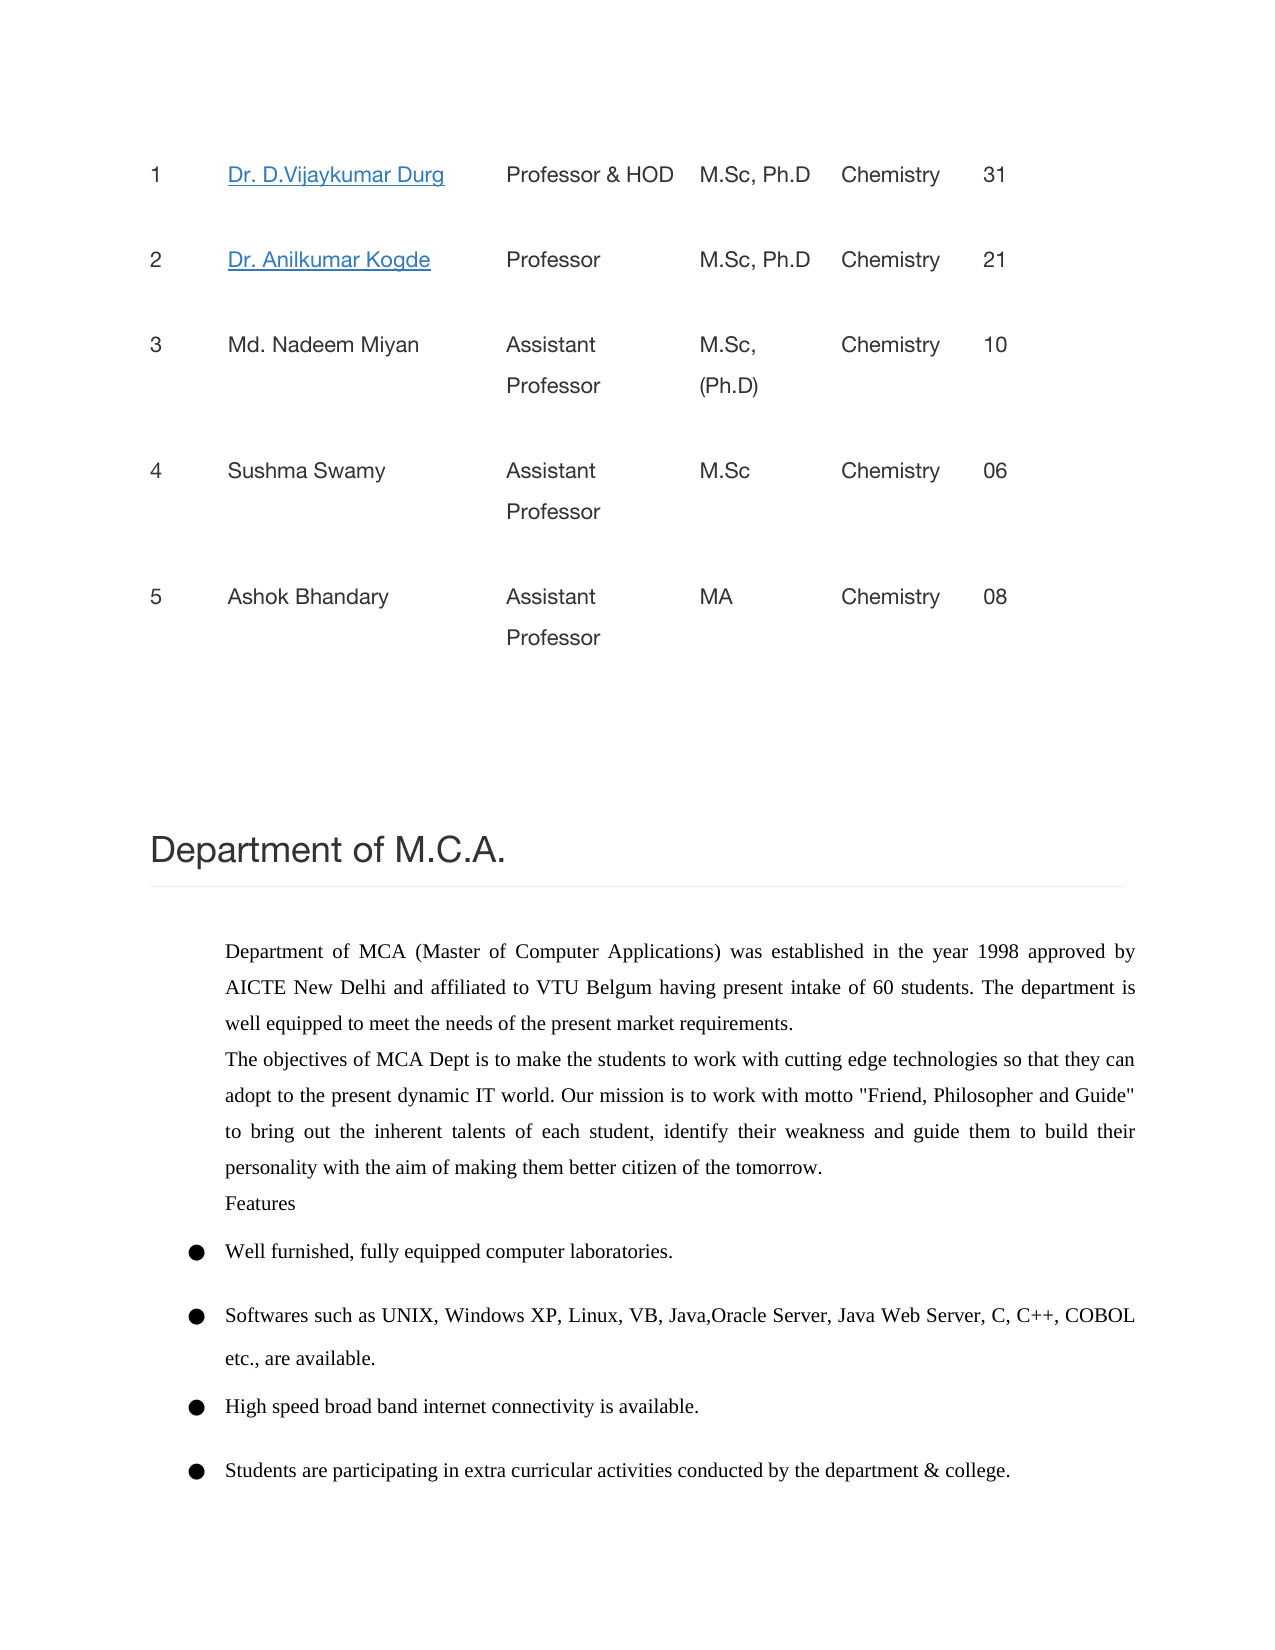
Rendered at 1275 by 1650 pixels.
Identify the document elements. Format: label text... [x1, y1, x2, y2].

table_cell Assistant Professor [495, 319, 688, 445]
table_cell Chemistry [830, 571, 971, 697]
table_cell 31 [971, 150, 1182, 235]
table_cell MA [688, 571, 829, 697]
table_cell 3 [139, 319, 216, 445]
table_cell Md. Nadeem Miyan [216, 319, 495, 445]
text Department of MCA (Master of Computer Applications) was established in the year 1998 approved by AICTE New Delhi and affiliated to VTU Belgum having present intake of 60 students. The department is well equipped to meet the needs of the present market requirements. [225, 939, 1137, 1035]
table_cell M.Sc [688, 445, 829, 571]
table_cell 06 [971, 445, 1182, 571]
table_cell Chemistry [830, 150, 971, 235]
table_cell 5 [139, 571, 216, 697]
text The objectives of MCA Dept is to make the students to work with cutting edge technologies so that they can adopt to the present dynamic IT world. Our mission is to work with motto "Friend, Philosopher and Guide" to bring out the inherent talents of each student, identify their weakness and guide them to build their personality with the aim of making them better citizen of the tomorrow. [225, 1047, 1137, 1179]
table_cell 1 [139, 150, 216, 235]
list Students are participating in extra curricular activities conducted by the department & college. [187, 1446, 1137, 1489]
table_cell Professor & HOD [495, 150, 688, 235]
table_cell Ashok Bhandary [216, 571, 495, 697]
table_cell 21 [971, 235, 1182, 319]
list Well furnished, fully equipped computer laboratories. [187, 1227, 1137, 1270]
table_cell 10 [971, 319, 1182, 445]
table_cell Assistant Professor [495, 571, 688, 697]
table_cell Sushma Swamy [216, 445, 495, 571]
list High speed broad band internet connectivity is available. [187, 1382, 1137, 1425]
table_cell 2 [139, 235, 216, 319]
table_cell Assistant Professor [495, 445, 688, 571]
table_cell Chemistry [830, 445, 971, 571]
table_cell Chemistry [830, 319, 971, 445]
table_cell 08 [971, 571, 1182, 697]
table_cell Professor [495, 235, 688, 319]
text Features [225, 1191, 1137, 1215]
table_cell M.Sc, Ph.D [688, 235, 829, 319]
subtitle Department of M.C.A. [150, 827, 1125, 886]
table_cell M.Sc, (Ph.D) [688, 319, 829, 445]
table_cell Dr. D.Vijaykumar Durg [216, 150, 495, 235]
table_cell Dr. Anilkumar Kogde [216, 235, 495, 319]
table_cell M.Sc, Ph.D [688, 150, 829, 235]
list Softwares such as UNIX, Windows XP, Linux, VB, Java,Oracle Server, Java Web Server, C, C++, COBOL etc., are available. [187, 1291, 1137, 1370]
table_cell Chemistry [830, 235, 971, 319]
table_cell 4 [139, 445, 216, 571]
